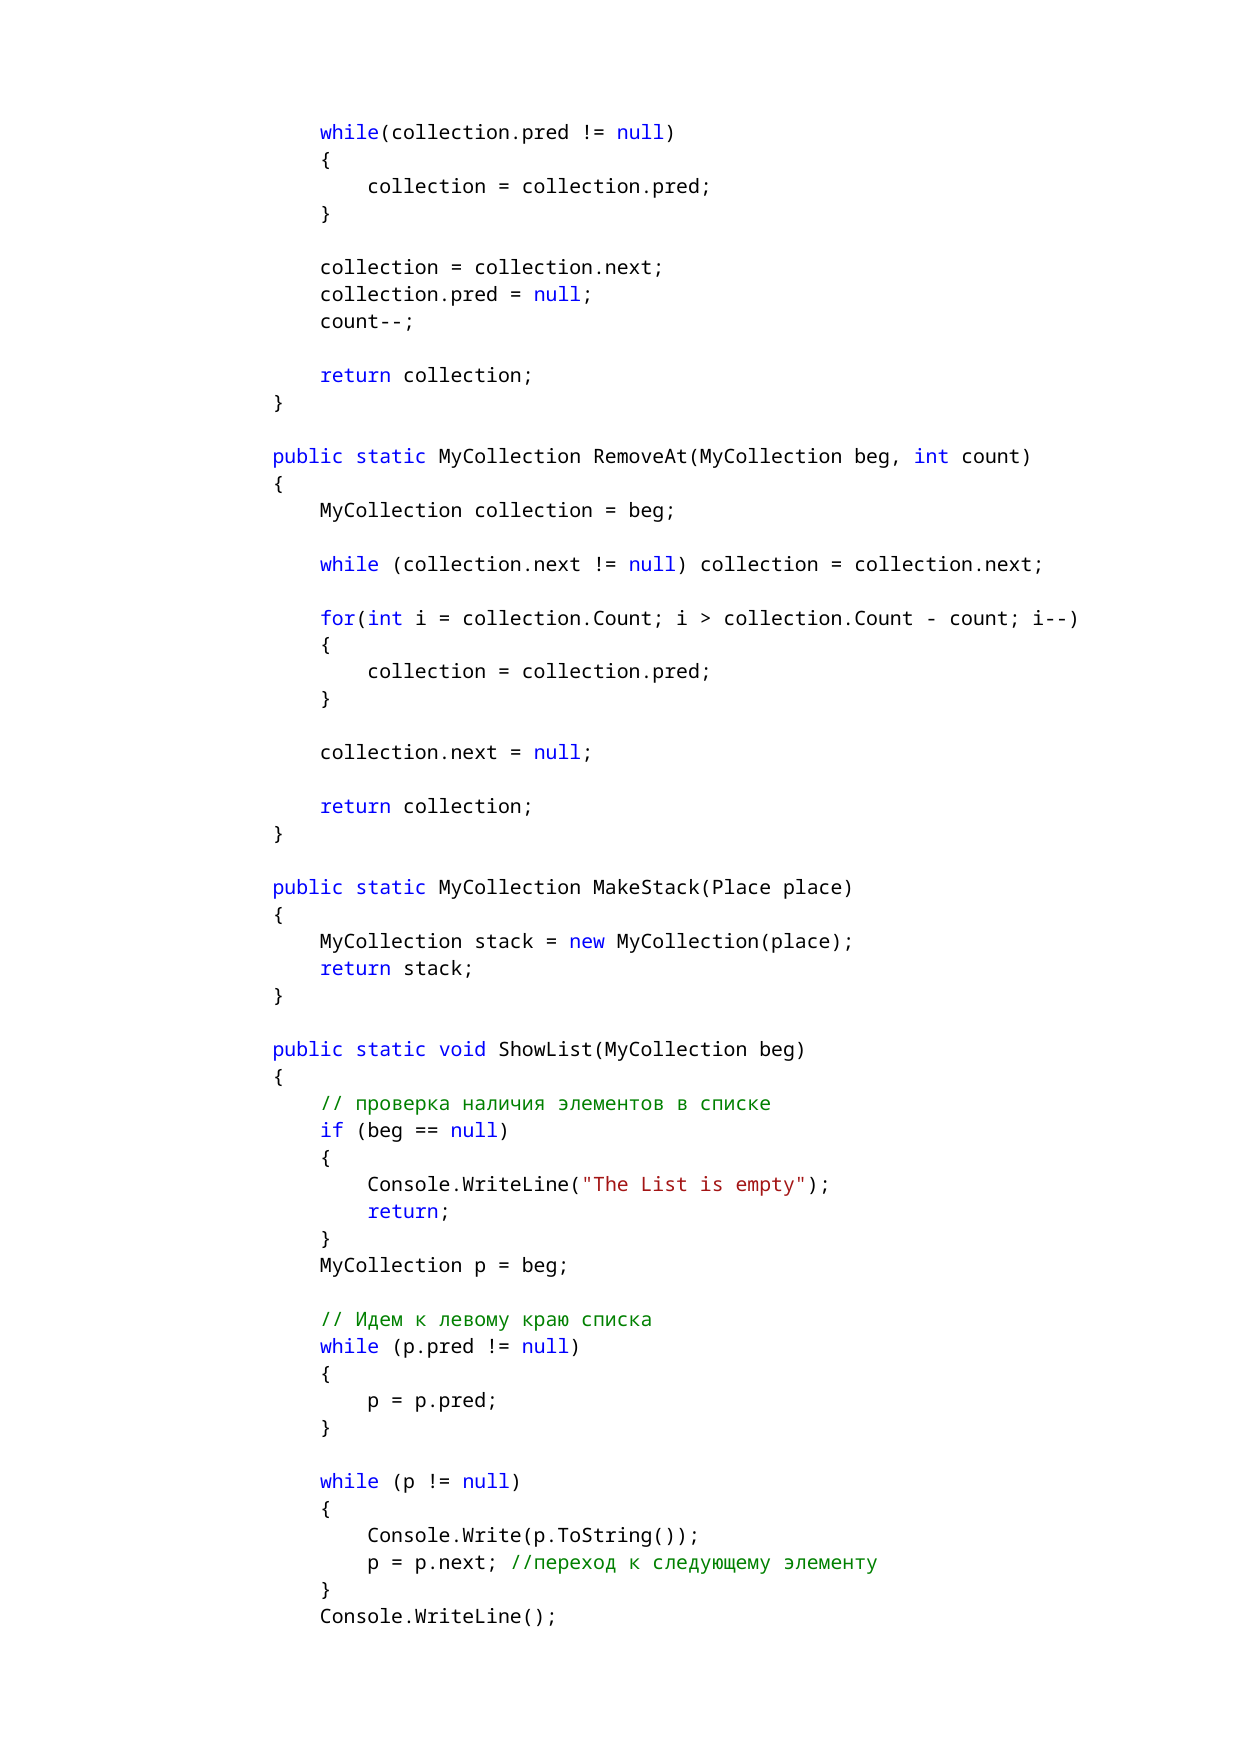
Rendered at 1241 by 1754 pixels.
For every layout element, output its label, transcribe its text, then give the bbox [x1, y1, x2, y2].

text return collection; [177, 793, 1152, 819]
text { [177, 1494, 1152, 1521]
text return stack; [177, 954, 1152, 981]
text } [177, 685, 1152, 712]
text for(int i = collection.Count; i > collection.Count - count; i--) [177, 604, 1152, 631]
text { [177, 145, 1152, 172]
text while (collection.next != null) collection = collection.next; [177, 550, 1152, 577]
text while (p.pred != null) [177, 1332, 1152, 1359]
text } [177, 388, 1152, 415]
text } [177, 199, 1152, 226]
text MyCollection stack = new MyCollection(place); [177, 927, 1152, 954]
text Console.WriteLine("The List is empty"); [177, 1170, 1152, 1197]
text } [177, 1575, 1152, 1602]
text public static MyCollection RemoveAt(MyCollection beg, int count) [177, 442, 1152, 469]
text public static MyCollection MakeStack(Place place) [177, 873, 1152, 901]
text } [177, 819, 1152, 847]
text p = p.pred; [177, 1386, 1152, 1413]
text } [177, 1413, 1152, 1440]
text while(collection.pred != null) [177, 118, 1152, 145]
text collection.next = null; [177, 739, 1152, 766]
text collection = collection.pred; [177, 172, 1152, 199]
text if (beg == null) [177, 1116, 1152, 1143]
text count--; [177, 307, 1152, 334]
text Console.WriteLine(); [177, 1602, 1152, 1629]
text MyCollection collection = beg; [177, 496, 1152, 523]
text // проверка наличия элементов в списке [177, 1089, 1152, 1116]
text } [177, 1224, 1152, 1251]
text { [177, 469, 1152, 496]
text { [177, 901, 1152, 927]
text } [177, 981, 1152, 1008]
text p = p.next; //переход к следующему элементу [177, 1548, 1152, 1575]
text Console.Write(p.ToString()); [177, 1521, 1152, 1548]
text MyCollection p = beg; [177, 1251, 1152, 1278]
text { [177, 1359, 1152, 1386]
text public static void ShowList(MyCollection beg) [177, 1035, 1152, 1062]
text collection = collection.pred; [177, 658, 1152, 685]
text return collection; [177, 361, 1152, 388]
text collection.pred = null; [177, 280, 1152, 307]
text // Идем к левому краю списка [177, 1305, 1152, 1332]
text { [177, 1062, 1152, 1089]
text while (p != null) [177, 1467, 1152, 1494]
text { [177, 631, 1152, 658]
text return; [177, 1197, 1152, 1224]
text { [177, 1143, 1152, 1170]
text collection = collection.next; [177, 253, 1152, 280]
